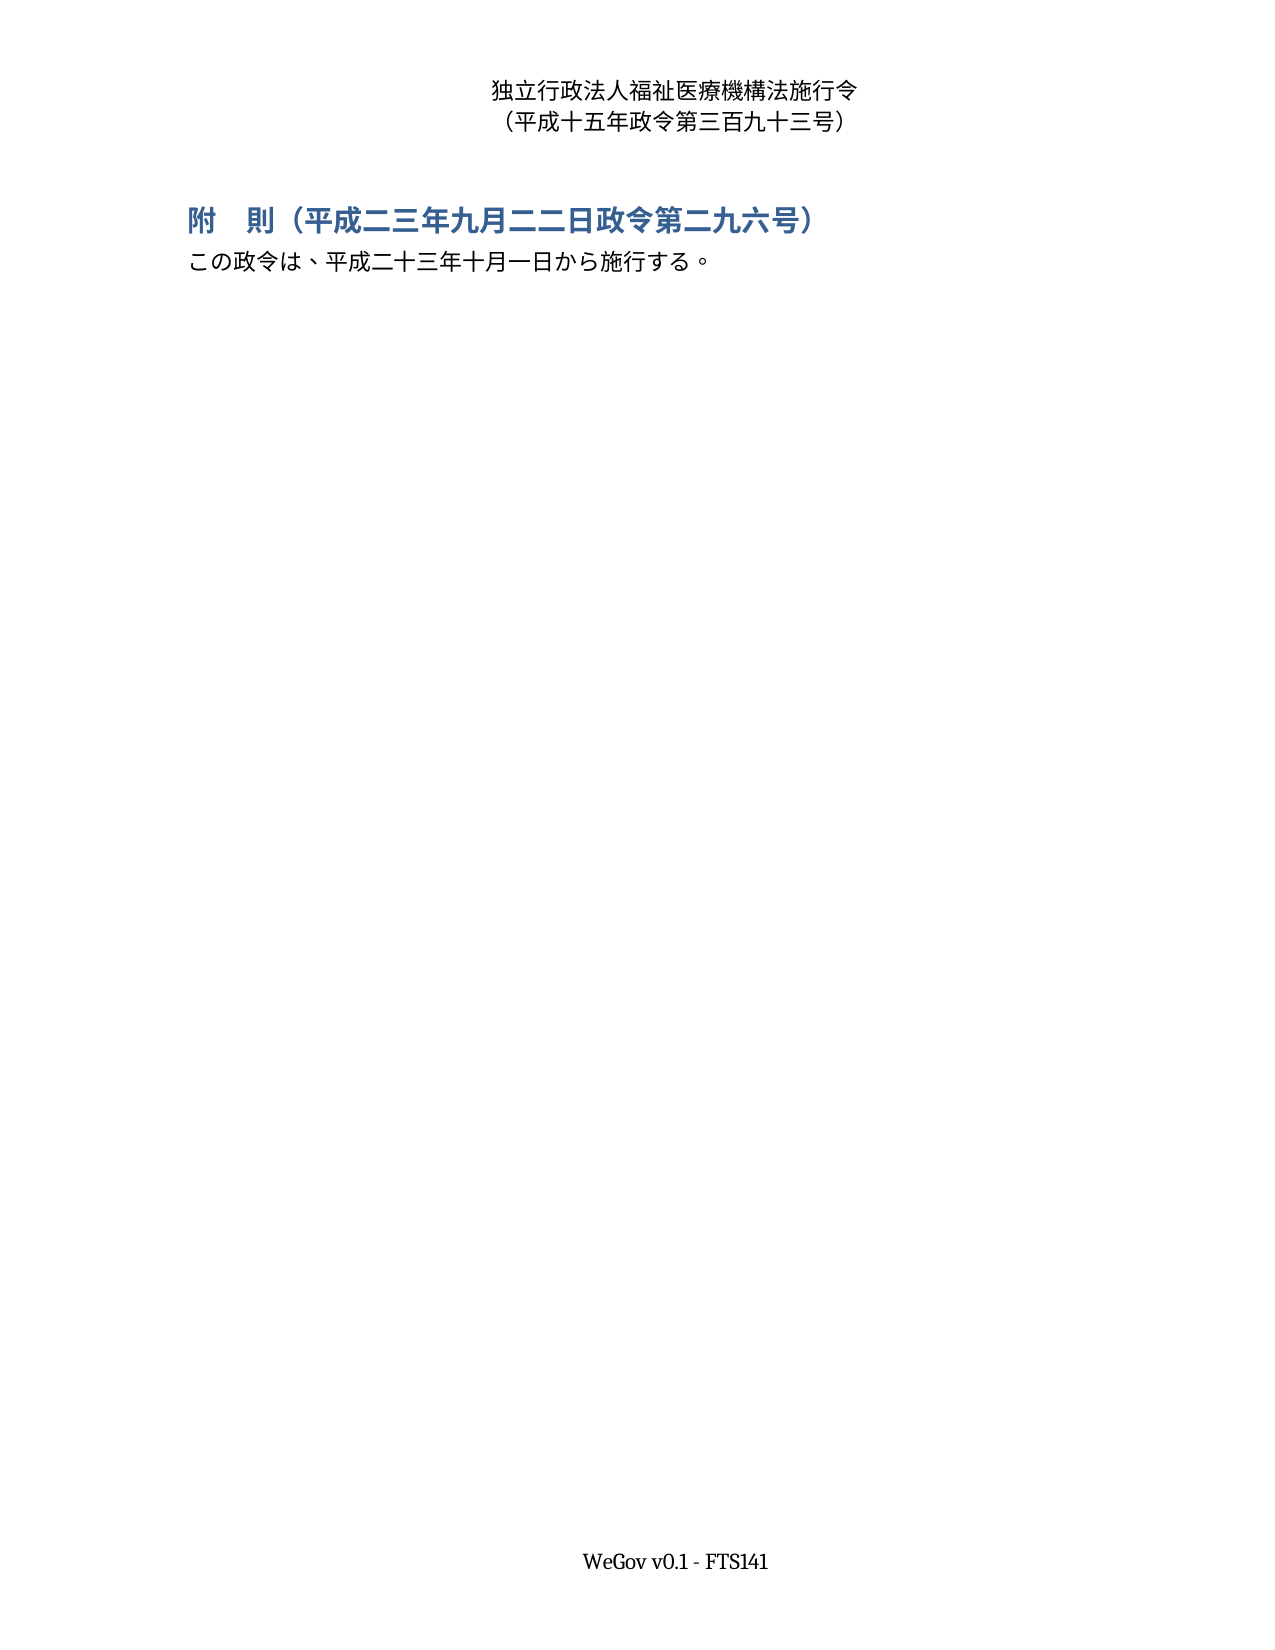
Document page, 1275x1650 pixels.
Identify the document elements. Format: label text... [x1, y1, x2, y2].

subtitle 附 則（平成二三年九月二二日政令第二九六号） [187, 200, 1087, 240]
text この政令は、平成二十三年十月一日から施行する。 [187, 246, 1087, 277]
